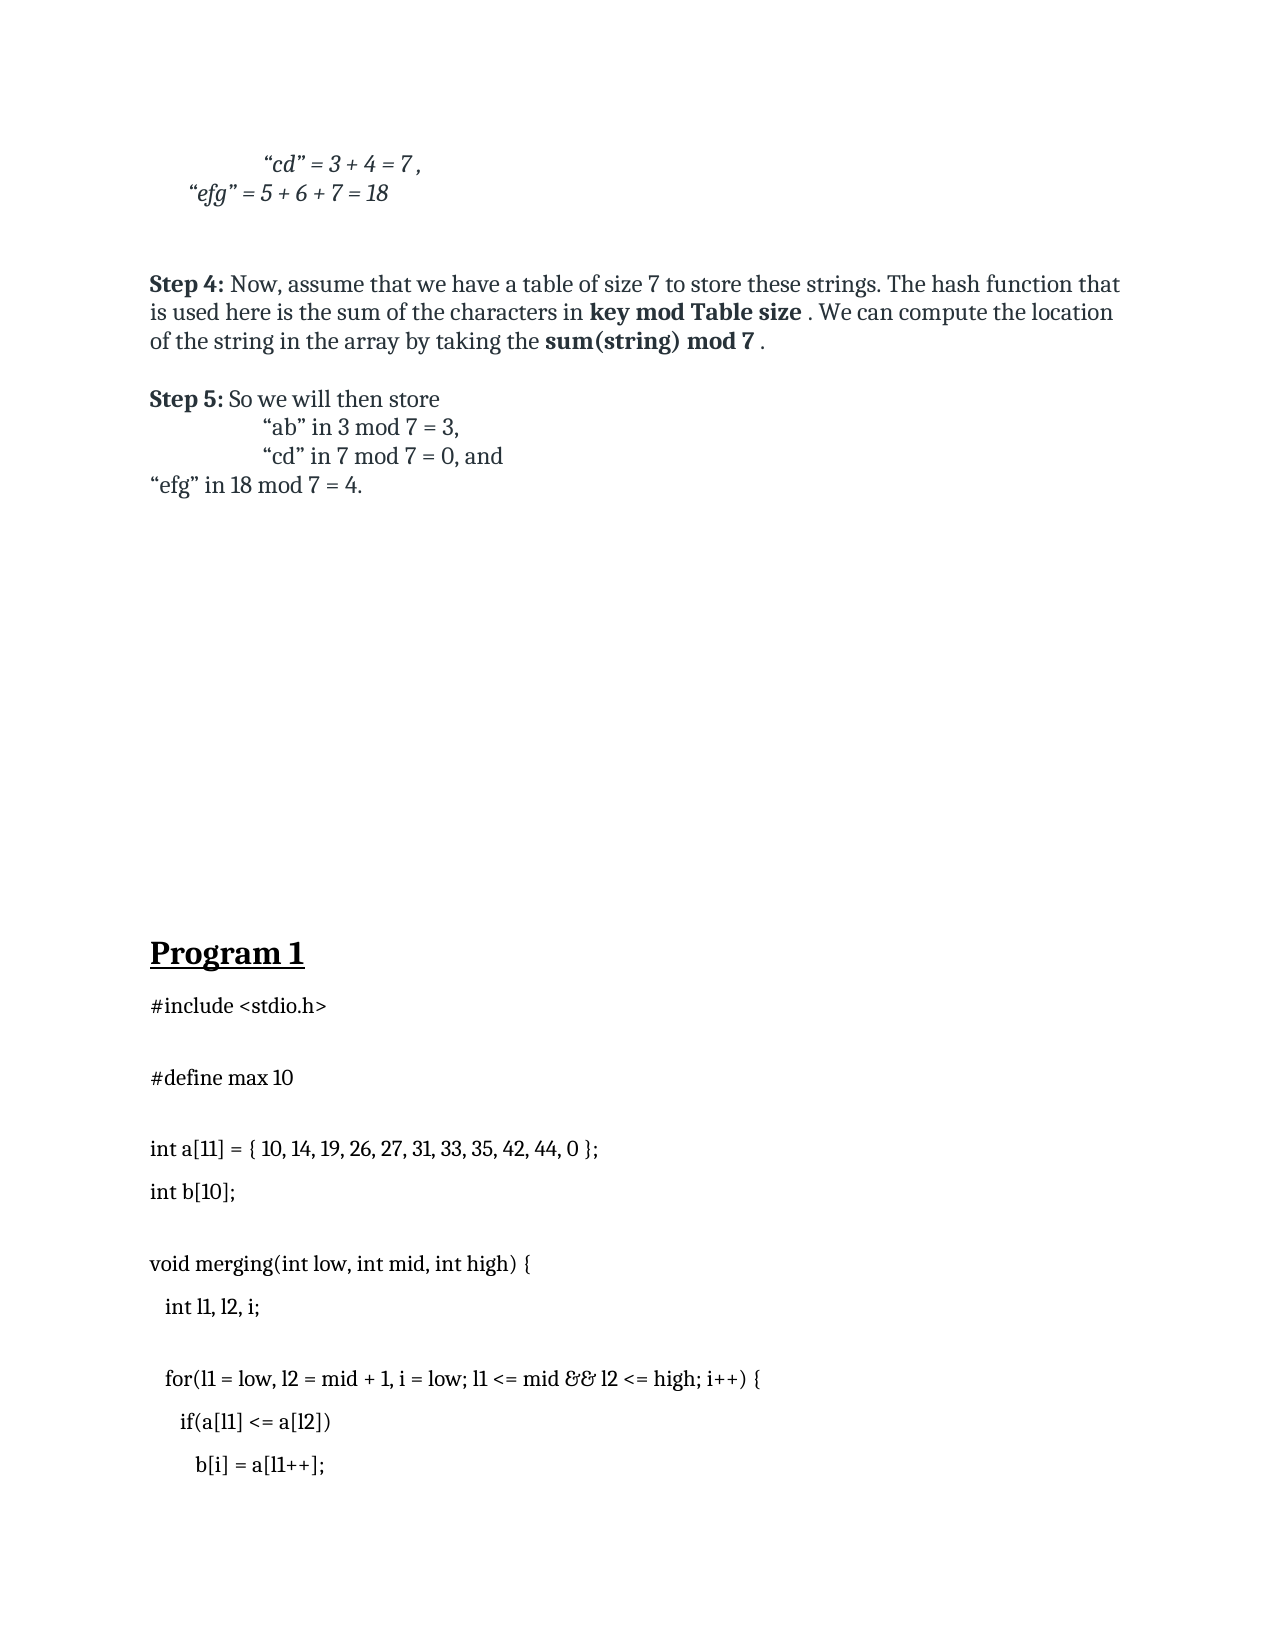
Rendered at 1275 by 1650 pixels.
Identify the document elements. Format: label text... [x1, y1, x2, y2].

text int a[11] = { 10, 14, 19, 26, 27, 31, 33, 35, 42, 44, 0 }; [150, 1136, 1125, 1162]
text “efg” in 18 mod 7 = 4. [150, 471, 1125, 499]
text int b[10]; [150, 1179, 1125, 1205]
text void merging(int low, int mid, int high) { [150, 1251, 1125, 1277]
text “cd” in 7 mod 7 = 0, and [262, 442, 1125, 471]
text Step 4: Now, assume that we have a table of size 7 to store these strings. The hash function that is used here is the sum of the characters in key mod Table size . We can compute the location of the string in the array by taking the sum(string) mod 7 . [150, 269, 1125, 356]
text if(a[l1] <= a[l2]) [150, 1409, 1125, 1435]
text “ab” in 3 mod 7 = 3, [262, 413, 1125, 442]
text b[i] = a[l1++]; [150, 1452, 1125, 1478]
text “efg” = 5 + 6 + 7 = 18 [187, 179, 1125, 207]
text #define max 10 [150, 1064, 1125, 1091]
text #include <stdio.h> [150, 992, 1125, 1019]
text Program 1 [150, 934, 1125, 973]
text Step 5: So we will then store [150, 384, 1125, 413]
text for(l1 = low, l2 = mid + 1, i = low; l1 <= mid && l2 <= high; i++) { [150, 1366, 1125, 1392]
text int l1, l2, i; [150, 1294, 1125, 1320]
text “cd” = 3 + 4 = 7 , [262, 150, 1125, 179]
